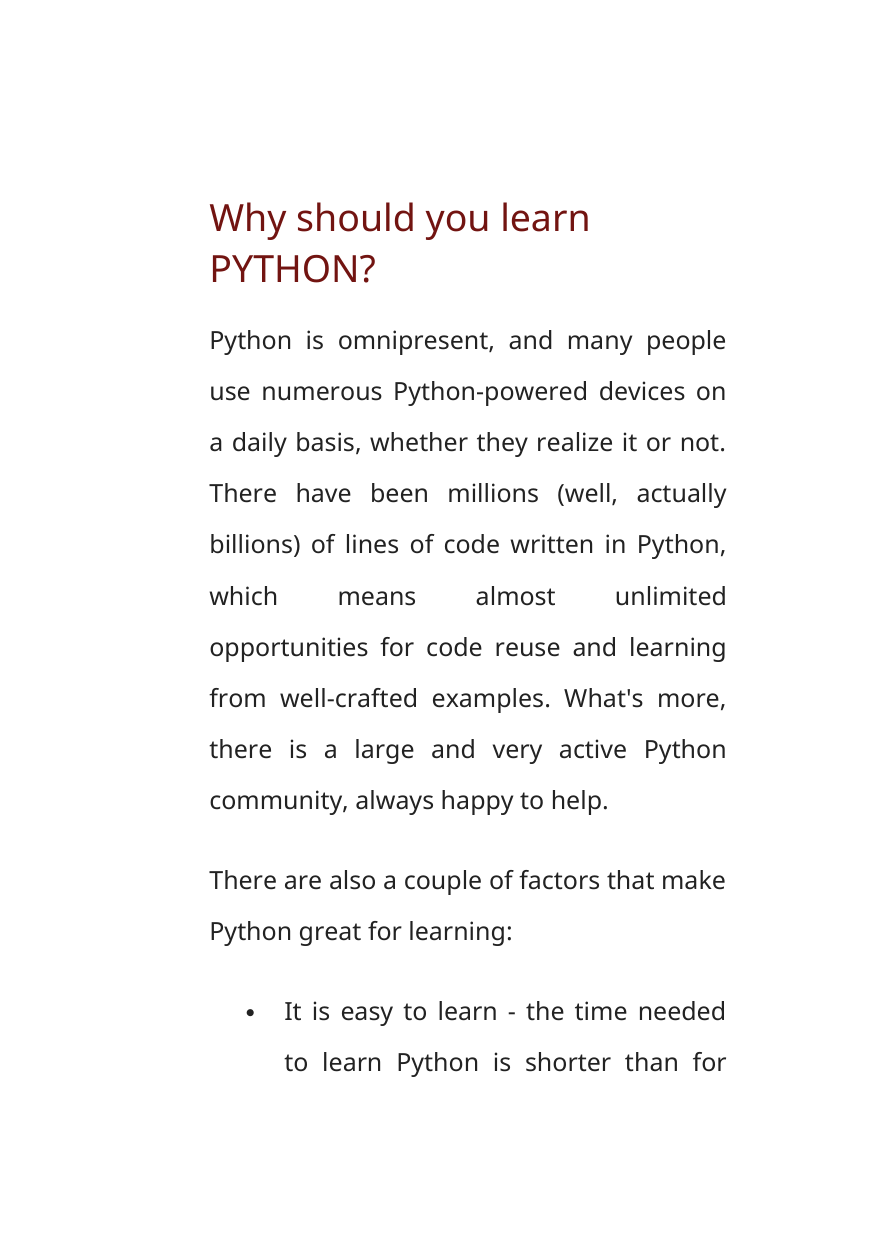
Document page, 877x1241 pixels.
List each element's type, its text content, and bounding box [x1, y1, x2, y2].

text There are also a couple of factors that make Python great for learning: [209, 862, 727, 948]
text Python is omnipresent, and many people use numerous Python-powered devices on a daily basis, whether they realize it or not. There have been millions (well, actually billions) of lines of code written in Python, which means almost unlimited opportunities for code reuse and learning from well-crafted examples. What's more, there is a large and very active Python community, always happy to help. [209, 323, 727, 816]
subtitle Why should you learn PYTHON? [209, 192, 727, 294]
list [247, 994, 727, 1079]
